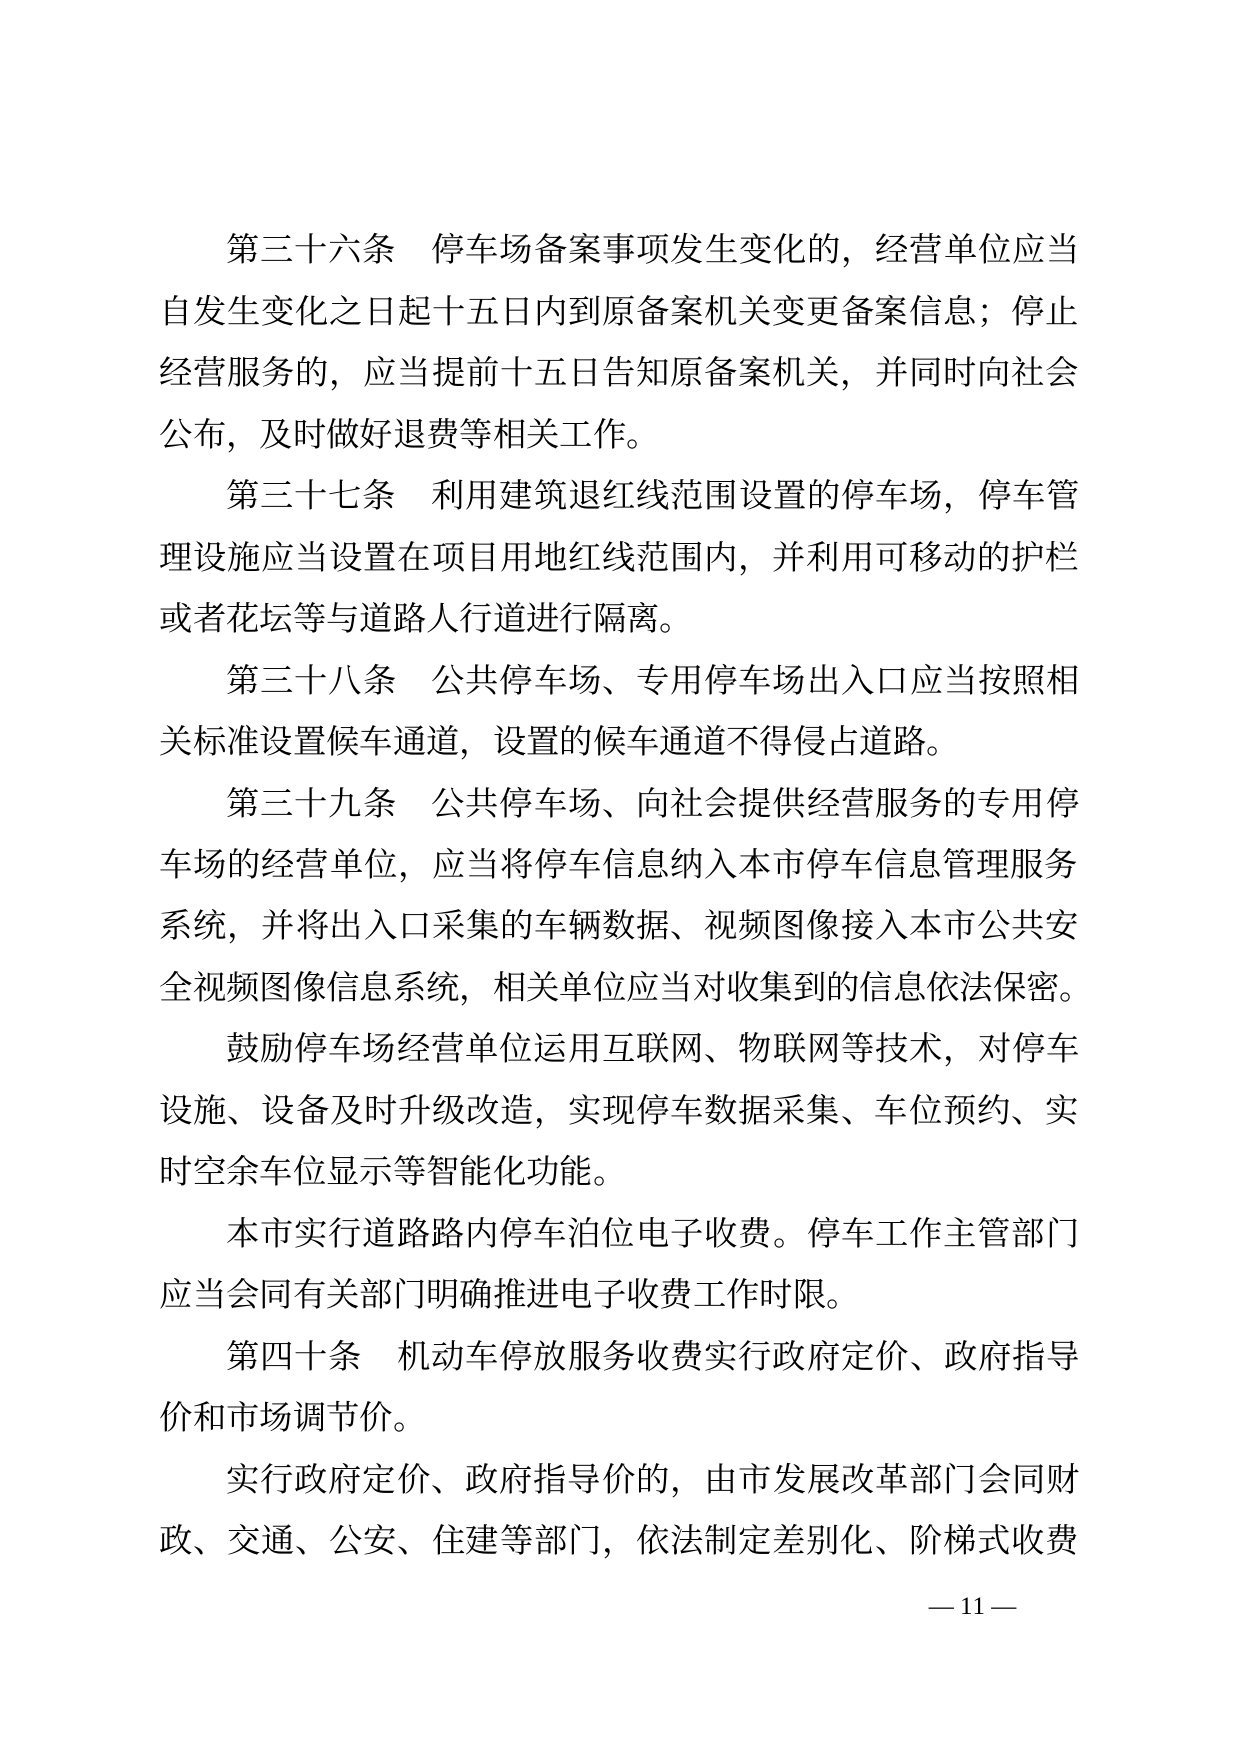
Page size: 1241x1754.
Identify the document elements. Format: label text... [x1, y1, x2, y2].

text 第三十七条 利用建筑退红线范围设置的停车场，停车管理设施应当设置在项目用地红线范围内，并利用可移动的护栏或者花坛等与道路人行道进行隔离。 [159, 458, 1081, 643]
text 本市实行道路路内停车泊位电子收费。停车工作主管部门应当会同有关部门明确推进电子收费工作时限。 [159, 1196, 1081, 1319]
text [159, 1442, 1081, 1565]
text 鼓励停车场经营单位运用互联网、物联网等技术，对停车设施、设备及时升级改造，实现停车数据采集、车位预约、实时空余车位显示等智能化功能。 [159, 1012, 1081, 1196]
text 第三十八条 公共停车场、专用停车场出入口应当按照相关标准设置候车通道，设置的候车通道不得侵占道路。 [159, 643, 1081, 766]
text 第三十九条 公共停车场、向社会提供经营服务的专用停车场的经营单位，应当将停车信息纳入本市停车信息管理服务系统，并将出入口采集的车辆数据、视频图像接入本市公共安全视频图像信息系统，相关单位应当对收集到的信息依法保密。 [159, 766, 1081, 1012]
text 第三十六条 停车场备案事项发生变化的，经营单位应当自发生变化之日起十五日内到原备案机关变更备案信息；停止经营服务的，应当提前十五日告知原备案机关，并同时向社会公布，及时做好退费等相关工作。 [159, 213, 1081, 458]
text 第四十条 机动车停放服务收费实行政府定价、政府指导价和市场调节价。 [159, 1319, 1081, 1442]
